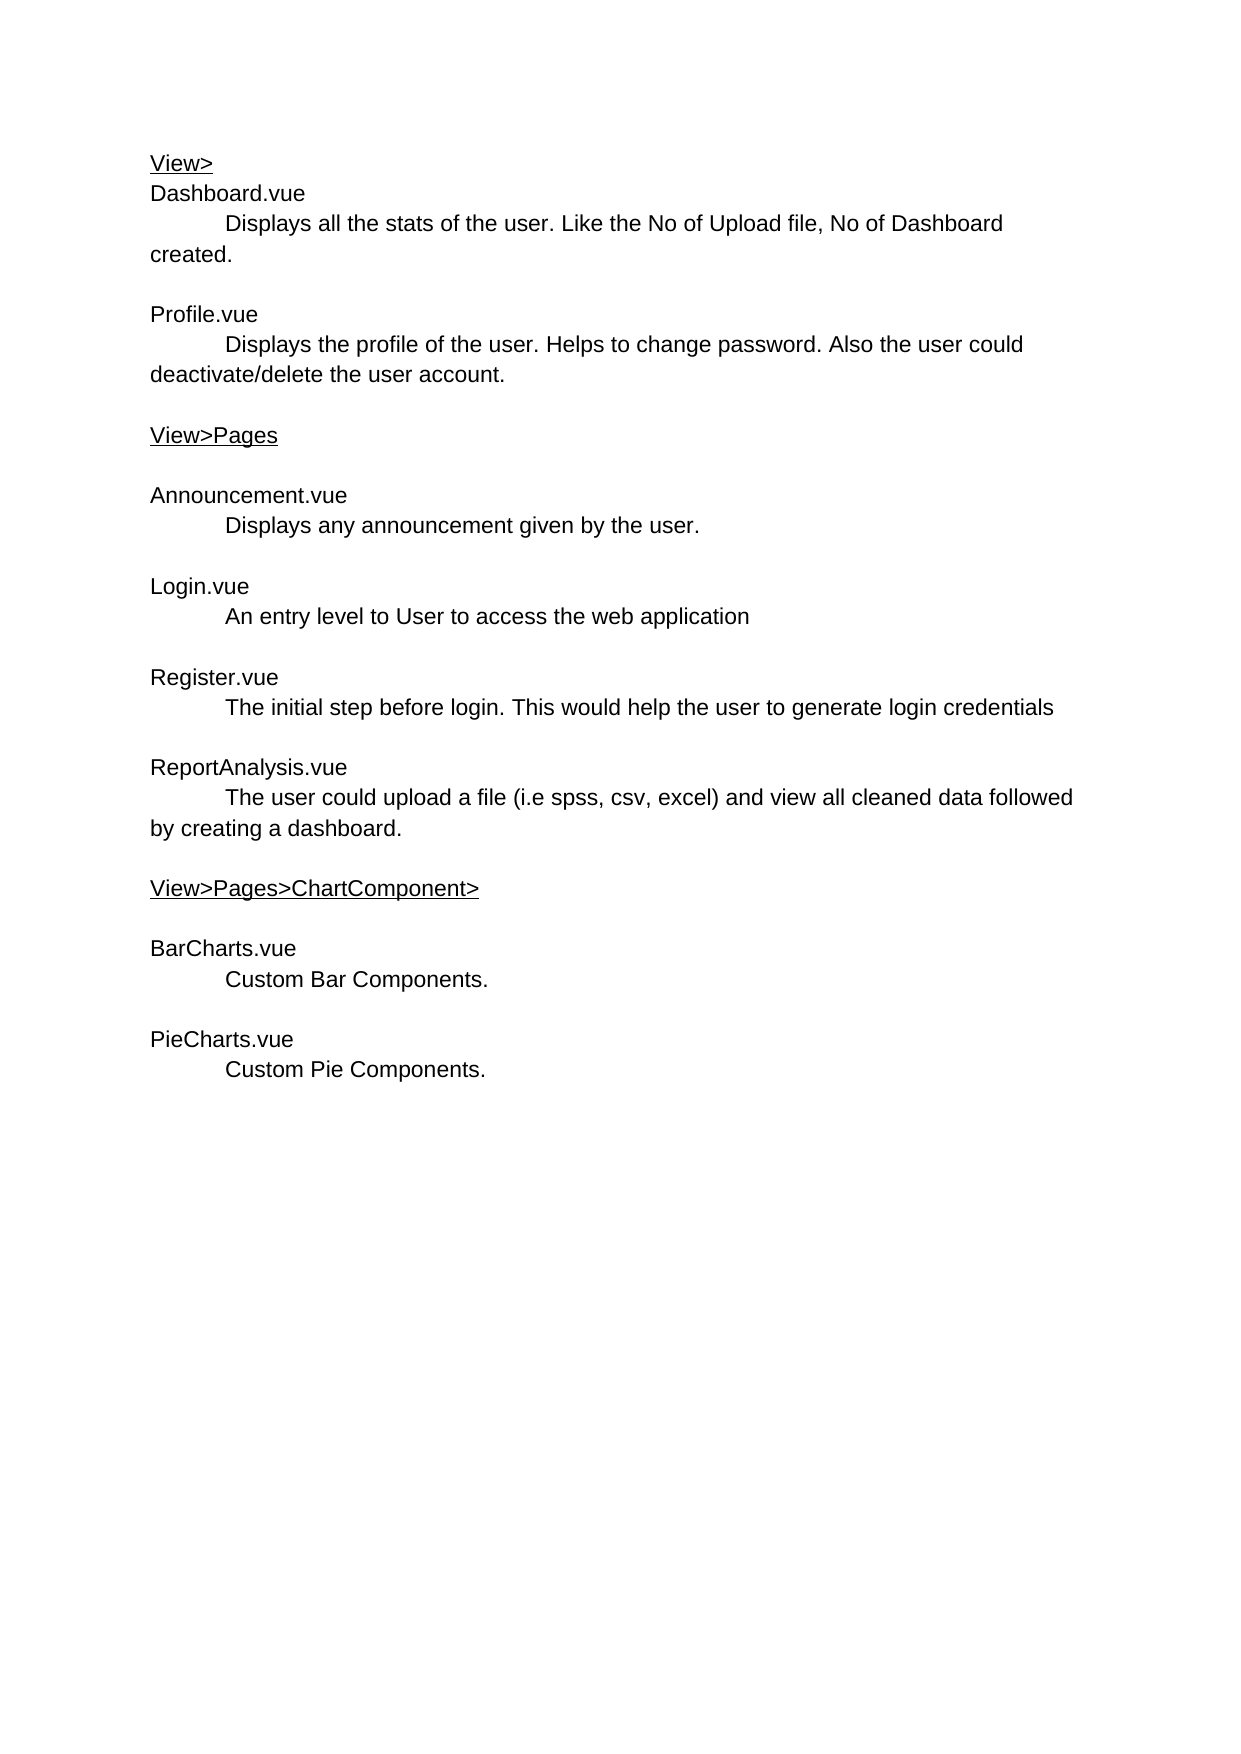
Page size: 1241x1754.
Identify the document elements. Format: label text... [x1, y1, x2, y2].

text Displays any announcement given by the user. [150, 512, 1090, 539]
text Displays all the stats of the user. Like the No of Upload file, No of Dashboard created. [150, 210, 1090, 267]
text Custom Bar Components. [150, 966, 1090, 992]
text An entry level to User to access the web application [150, 603, 1090, 629]
text The user could upload a file (i.e spss, csv, excel) and view all cleaned data followed by creating a dashboard. [150, 784, 1090, 841]
text ReportAnalysis.vue [150, 754, 1090, 781]
text Displays the profile of the user. Helps to change password. Also the user could deactivate/delete the user account. [150, 331, 1090, 388]
text View> [150, 150, 1090, 176]
text Register.vue [150, 663, 1090, 690]
text View>Pages>ChartComponent> [150, 875, 1090, 901]
text View>Pages [150, 422, 1090, 448]
text Dashboard.vue [150, 180, 1090, 207]
text BarCharts.vue [150, 935, 1090, 962]
text The initial step before login. This would help the user to generate login credentials [150, 694, 1090, 720]
text Profile.vue [150, 301, 1090, 327]
text PieCharts.vue [150, 1026, 1090, 1052]
text Login.vue [150, 573, 1090, 599]
text Announcement.vue [150, 482, 1090, 509]
text Custom Pie Components. [150, 1056, 1090, 1083]
